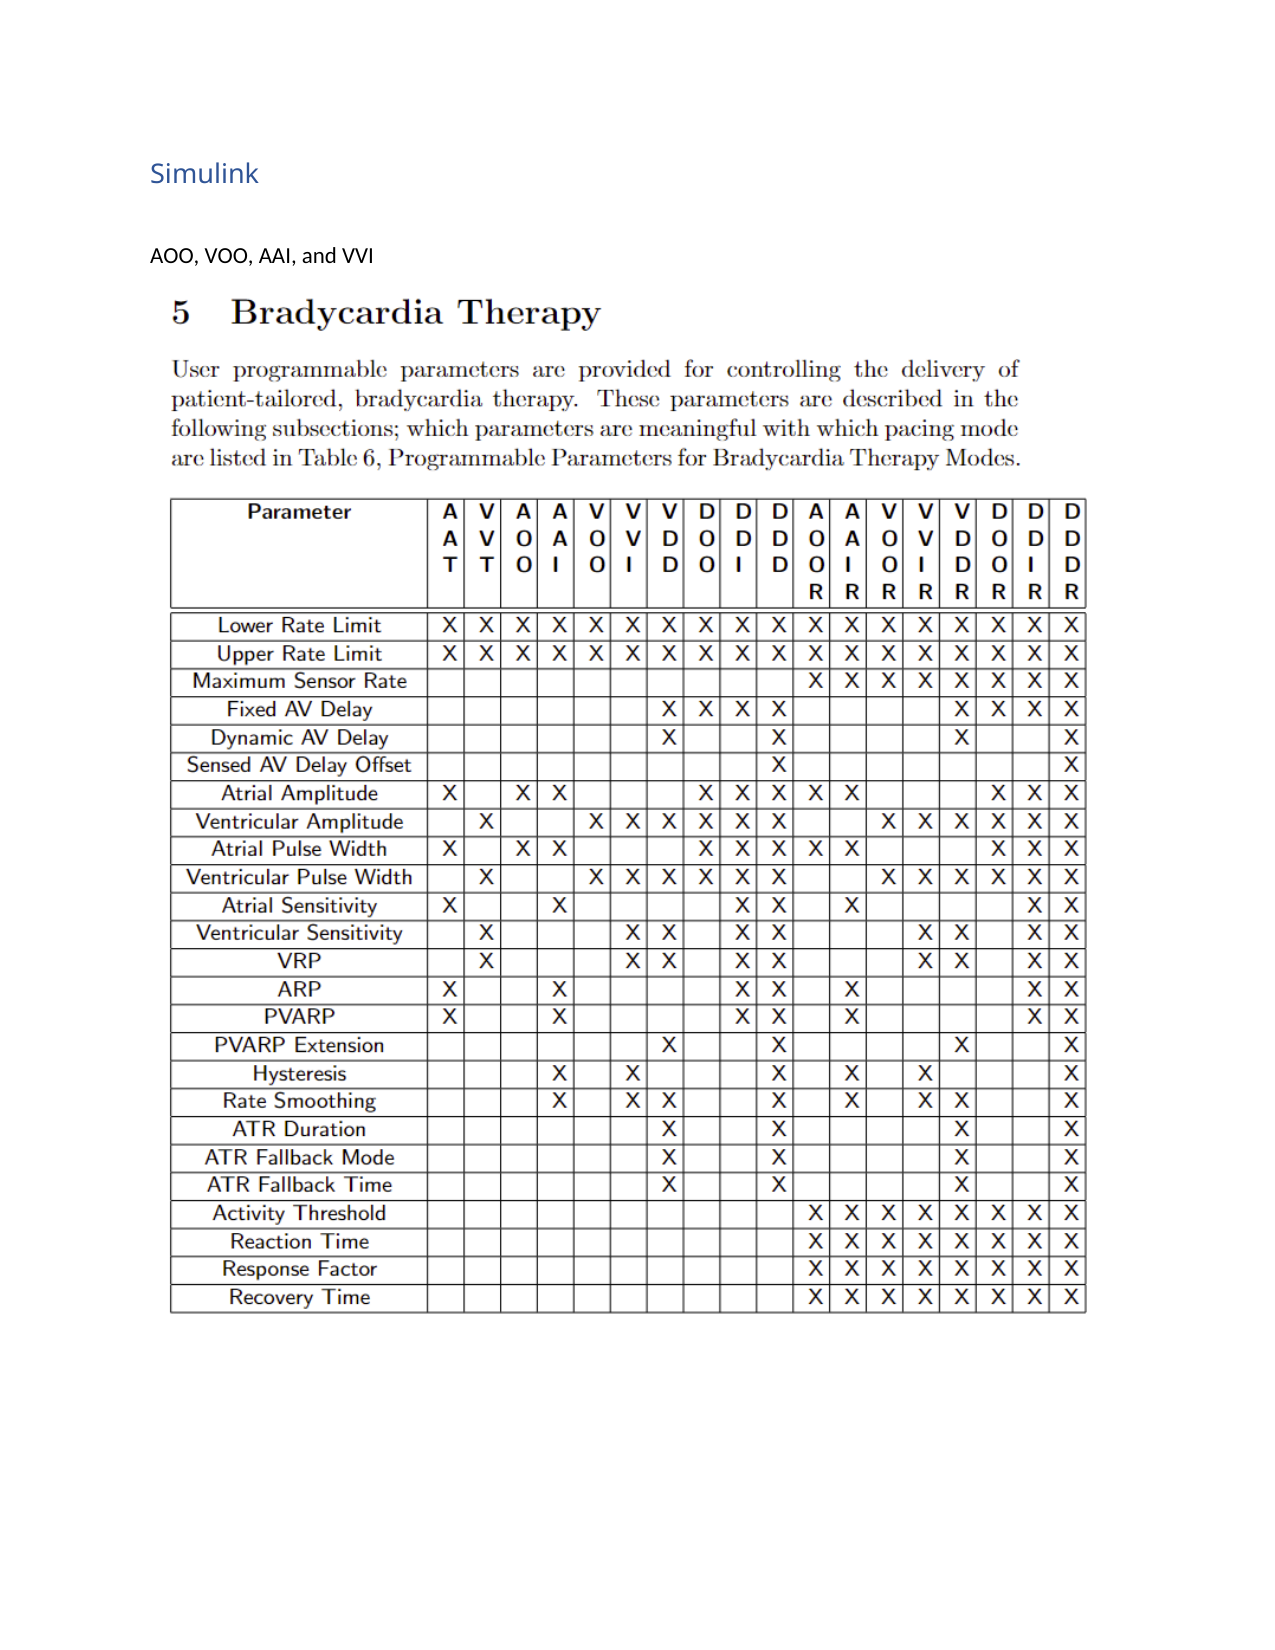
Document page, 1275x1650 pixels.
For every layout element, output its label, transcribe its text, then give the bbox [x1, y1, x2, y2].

subtitle Simulink [150, 154, 1125, 191]
picture [150, 287, 1125, 1329]
text AOO, VOO, AAI, and VVI [150, 241, 1125, 269]
